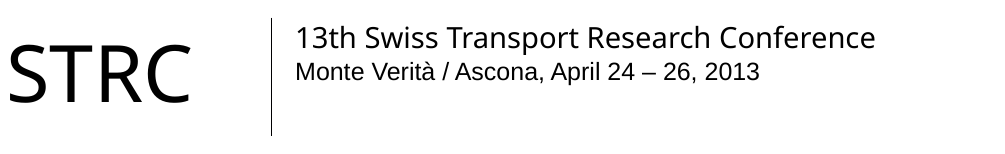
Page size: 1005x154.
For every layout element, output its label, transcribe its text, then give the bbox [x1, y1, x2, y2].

table_header STRC [0, 18, 271, 136]
table_header 13th Swiss Transport Research Conference Monte Verità / Ascona, April 24 – 26, 2013 [272, 18, 1004, 136]
